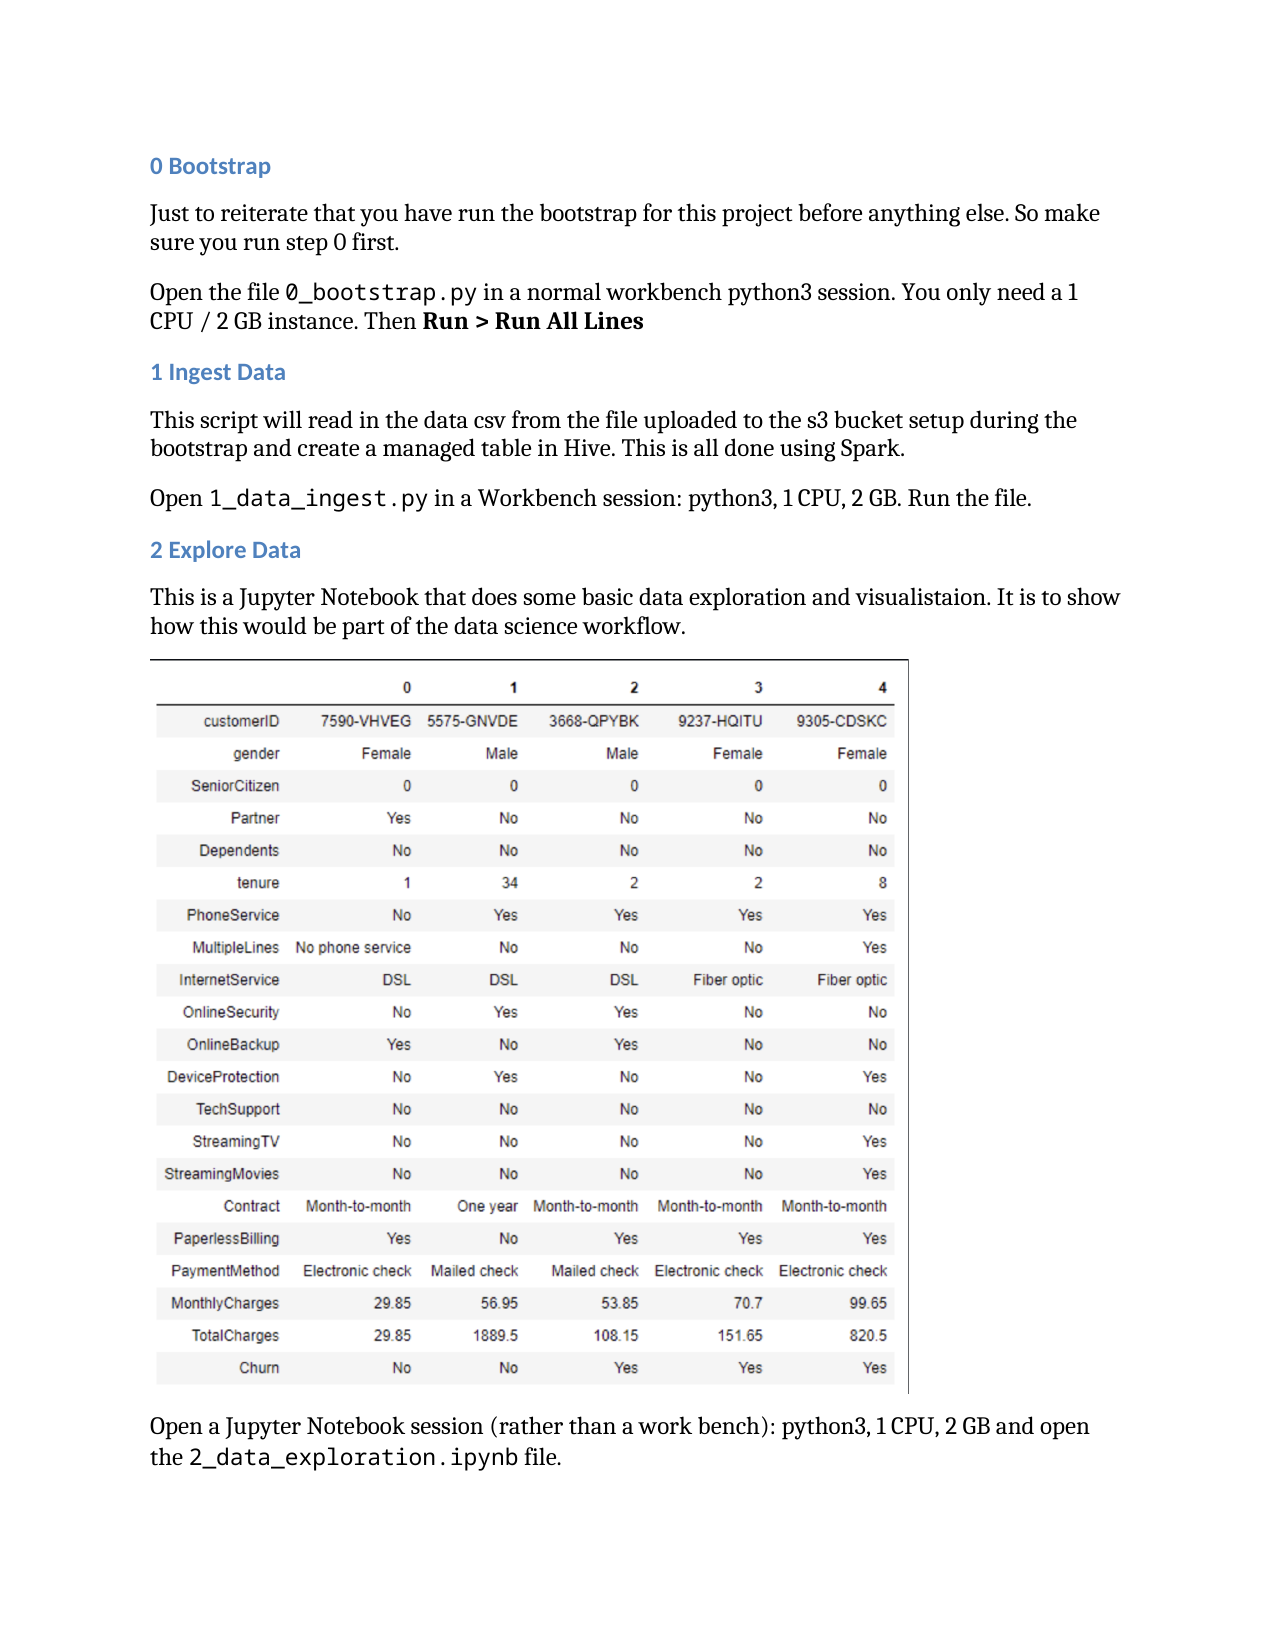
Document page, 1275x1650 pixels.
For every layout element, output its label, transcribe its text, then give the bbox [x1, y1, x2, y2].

subtitle 0 Bootstrap [150, 150, 1125, 181]
subtitle 1 Ingest Data [150, 356, 1125, 387]
picture [150, 659, 909, 1394]
text This script will read in the data csv from the file uploaded to the s3 bucket setup during the bootstrap and create a managed table in Hive. This is all done using Spark. [150, 406, 1125, 463]
text Open the file 0_bootstrap.py in a normal workbench python3 session. You only need a 1 CPU / 2 GB instance. Then Run > Run All Lines [150, 276, 1125, 336]
text This is a Jupyter Notebook that does some basic data exploration and visualistaion. It is to show how this would be part of the data science workflow. [150, 583, 1125, 641]
subtitle 2 Explore Data [150, 534, 1125, 564]
text Just to reiterate that you have run the bootstrap for this project before anything else. So make sure you run step 0 first. [150, 199, 1125, 257]
text Open 1_data_ingest.py in a Workbench session: python3, 1 CPU, 2 GB. Run the file. [150, 482, 1125, 513]
text Open a Jupyter Notebook session (rather than a work bench): python3, 1 CPU, 2 GB and open the 2_data_exploration.ipynb file. [150, 1412, 1125, 1472]
